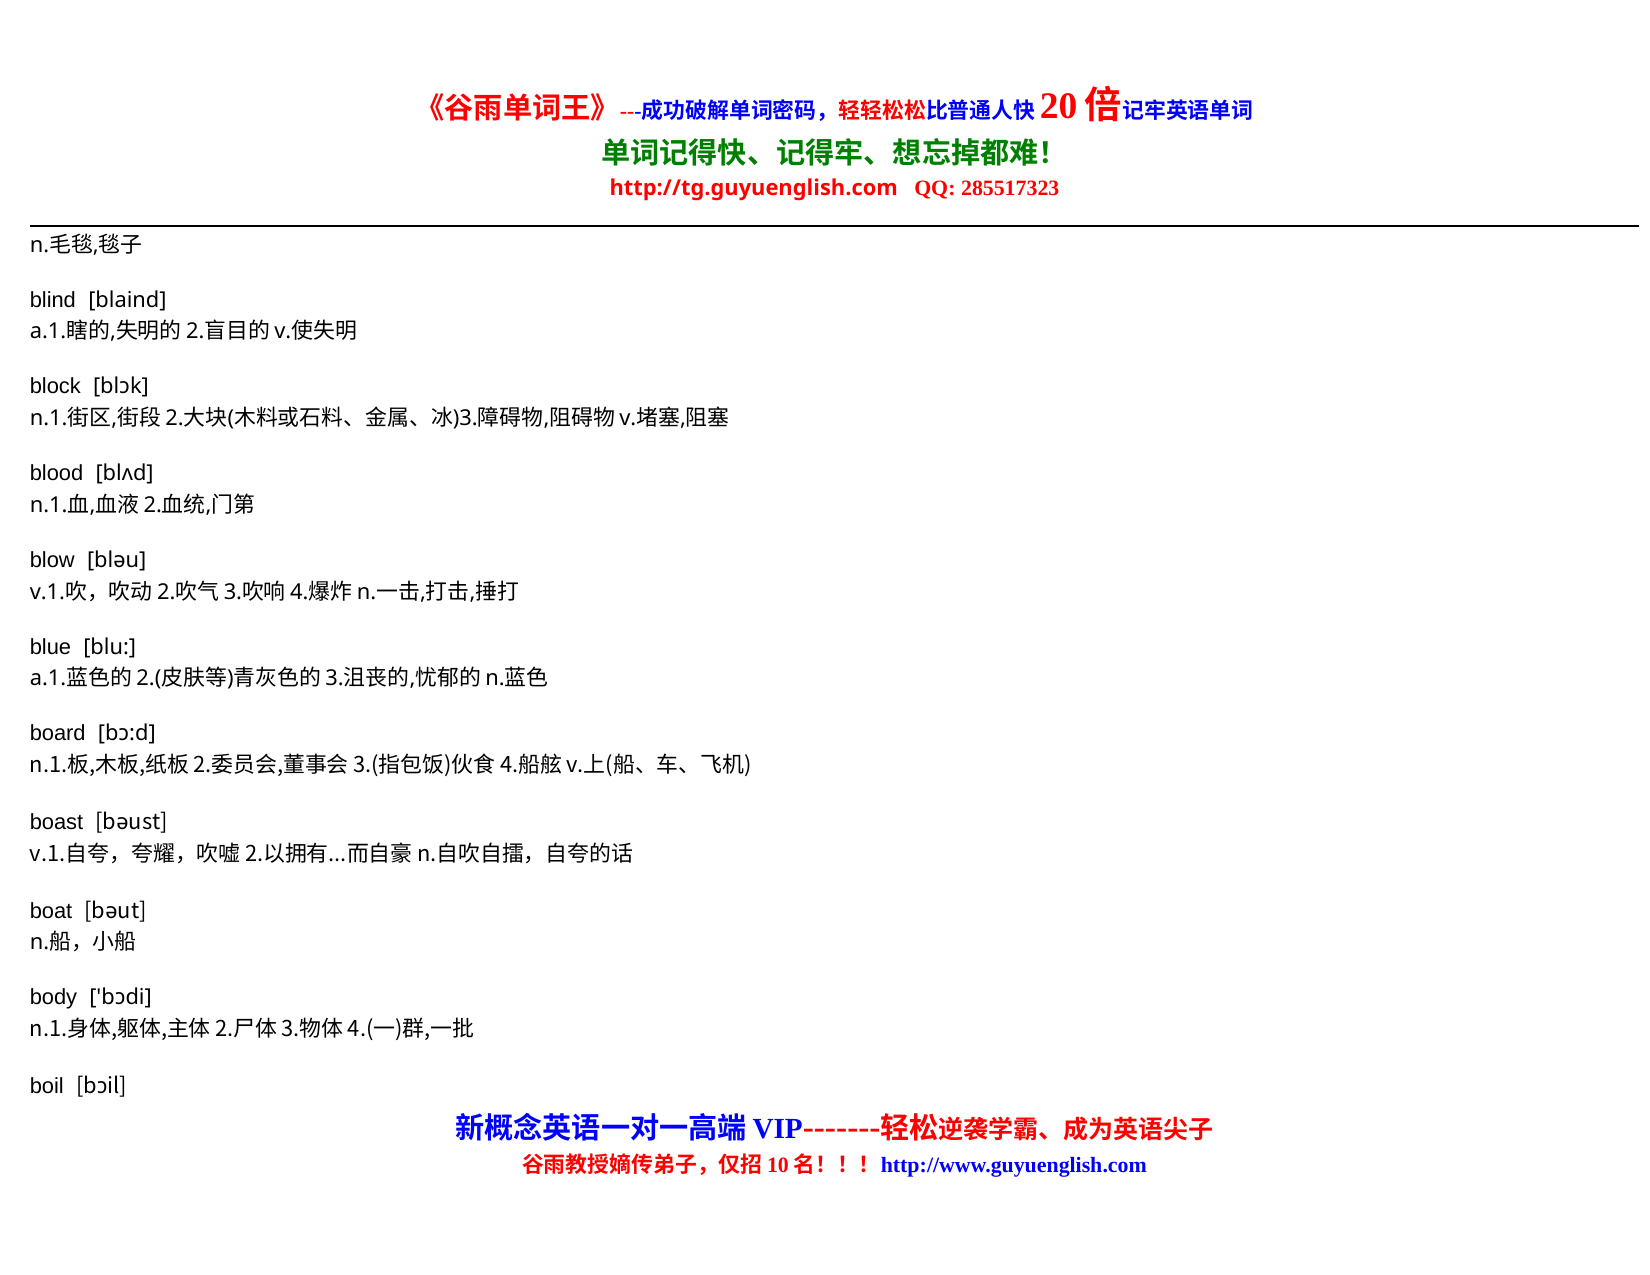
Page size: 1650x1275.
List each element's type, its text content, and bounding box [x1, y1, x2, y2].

text board [bɔ:d] [29, 717, 1639, 747]
text block [blɔk] [29, 370, 1639, 400]
text boat [bəut] [29, 893, 1639, 924]
text n.船，小船 [29, 924, 1639, 956]
text boast [bəust] [29, 804, 1639, 836]
text a.1.蓝色的2.(皮肤等)青灰色的3.沮丧的,忧郁的n.蓝色 [29, 660, 1639, 692]
text blind [blaind] [29, 283, 1639, 313]
text n.1.街区,街段2.大块(木料或石料、金属、冰)3.障碍物,阻碍物v.堵塞,阻塞 [29, 400, 1639, 432]
text n.1.身体,躯体,主体2.尸体3.物体4.(一)群,一批 [29, 1011, 1639, 1043]
text v.1.自夸，夸耀，吹嘘2.以拥有...而自豪n.自吹自擂，自夸的话 [29, 836, 1639, 867]
text n.1.血,血液2.血统,门第 [29, 487, 1639, 519]
text n.毛毯,毯子 [29, 227, 1639, 258]
text boil [bɔil] [29, 1068, 1639, 1099]
text v.1.吹，吹动2.吹气3.吹响4.爆炸n.一击,打击,捶打 [29, 574, 1639, 605]
text a.1.瞎的,失明的2.盲目的v.使失明 [29, 313, 1639, 345]
text n.1.板,木板,纸板2.委员会,董事会3.(指包饭)伙食4.船舷v.上(船、车、飞机) [29, 747, 1639, 779]
text blood [blʌd] [29, 457, 1639, 487]
text body ['bɔdi] [29, 981, 1639, 1011]
text blow [bləu] [29, 544, 1639, 574]
text blue [blu:] [29, 631, 1639, 660]
